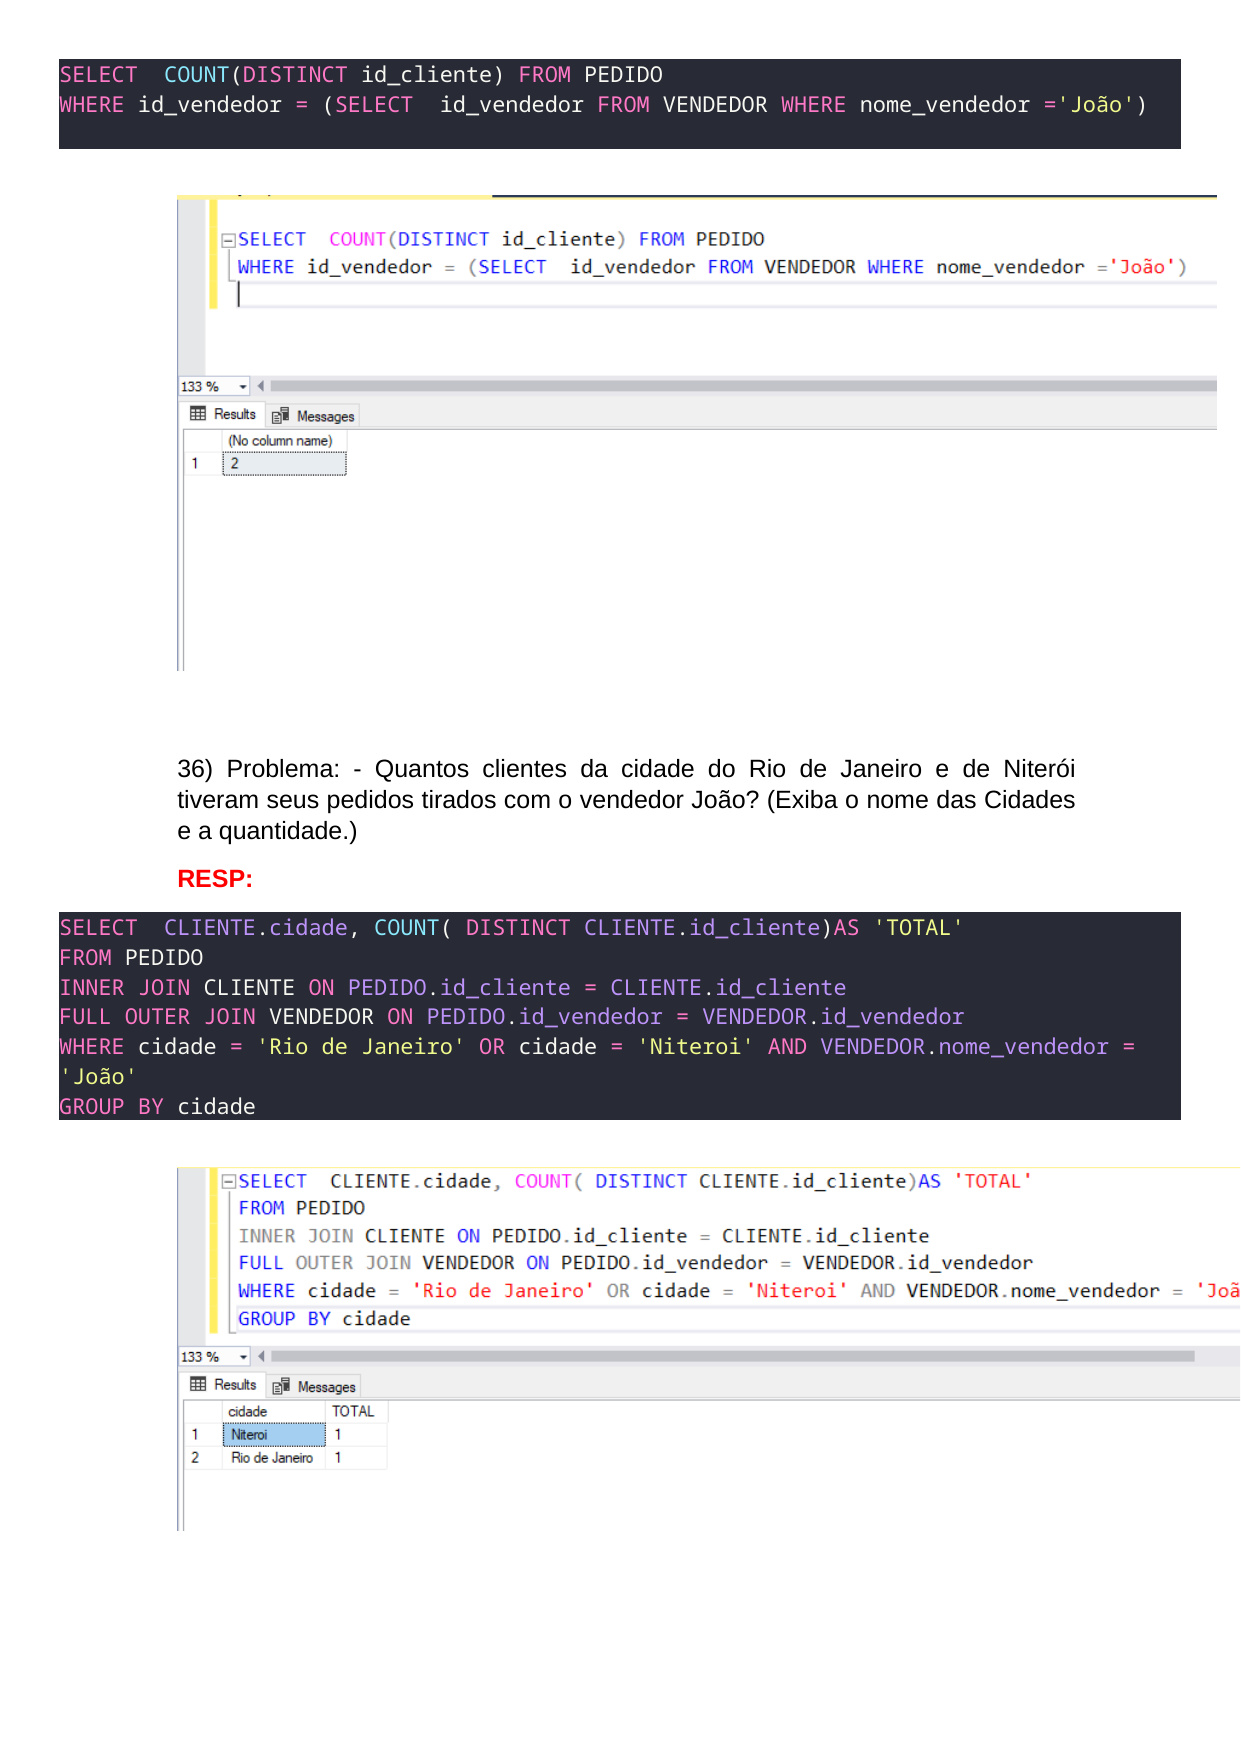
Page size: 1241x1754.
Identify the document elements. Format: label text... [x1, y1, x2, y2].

text SELECT COUNT(DISTINCT id_cliente) FROM PEDIDO [59, 59, 1181, 89]
text WHERE cidade = 'Rio de Janeiro' OR cidade = 'Niteroi' AND VENDEDOR.nome_vendedor = 'João' [59, 1031, 1181, 1091]
text RESP: [177, 864, 1078, 893]
text GROUP BY cidade [59, 1091, 1181, 1120]
text FROM PEDIDO [59, 942, 1181, 971]
text WHERE id_vendedor = (SELECT id_vendedor FROM VENDEDOR WHERE nome_vendedor ='João') [59, 89, 1181, 119]
text INNER JOIN CLIENTE ON PEDIDO.id_cliente = CLIENTE.id_cliente [59, 971, 1181, 1001]
text FULL OUTER JOIN VENDEDOR ON PEDIDO.id_vendedor = VENDEDOR.id_vendedor [59, 1001, 1181, 1031]
text SELECT CLIENTE.cidade, COUNT( DISTINCT CLIENTE.id_cliente)AS 'TOTAL' [59, 912, 1181, 942]
text 36) Problema: - Quantos clientes da cidade do Rio de Janeiro e de Niterói tiveram seus pedidos tirados com o vendedor João? (Exiba o nome das Cidades e a quantidade.) [177, 754, 1078, 845]
picture [177, 1167, 1241, 1531]
picture [177, 195, 1217, 671]
